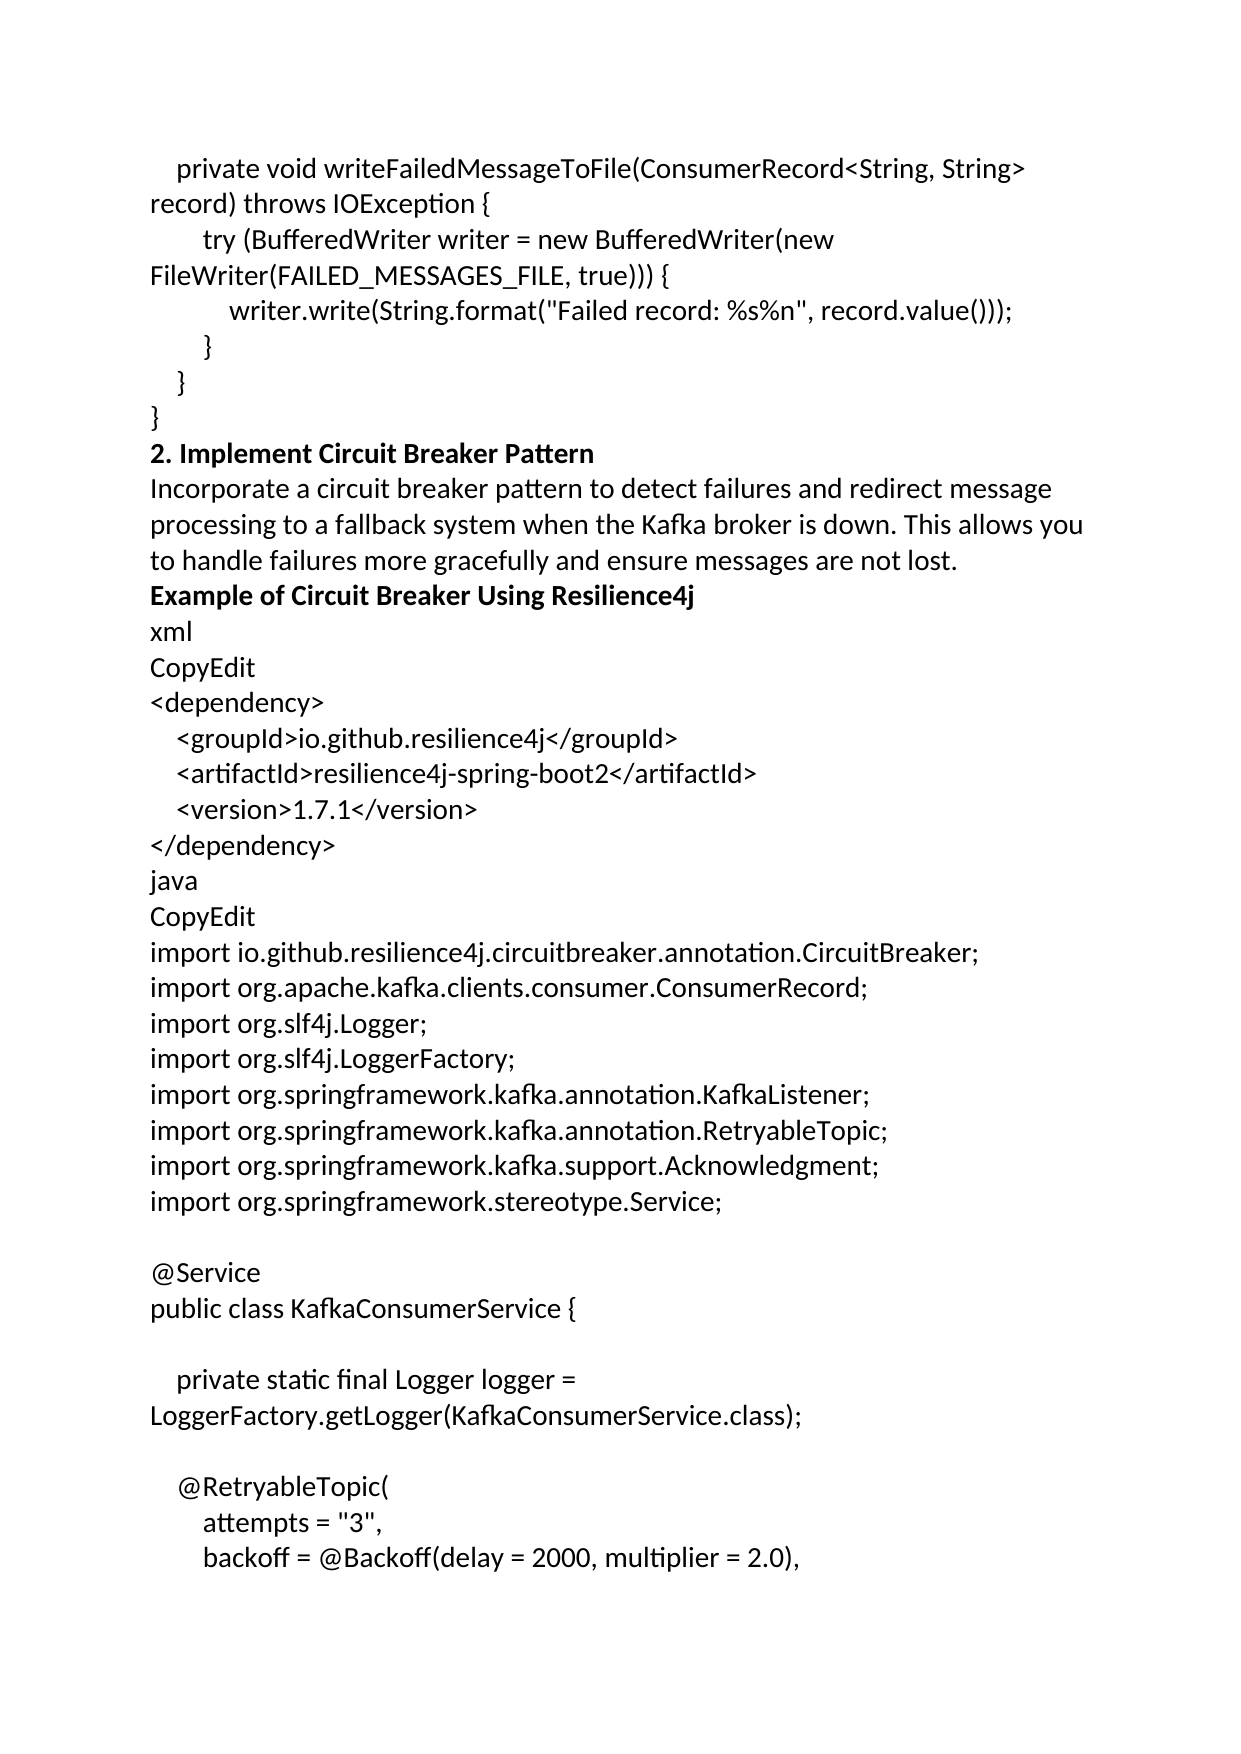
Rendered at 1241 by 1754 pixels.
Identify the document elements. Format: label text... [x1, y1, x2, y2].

text } [150, 364, 1090, 399]
text import io.github.resilience4j.circuitbreaker.annotation.CircuitBreaker; [150, 934, 1090, 969]
text @Service [150, 1254, 1090, 1290]
text java [150, 862, 1090, 898]
text import org.slf4j.LoggerFactory; [150, 1041, 1090, 1076]
text private void writeFailedMessageToFile(ConsumerRecord<String, String> record) throws IOException { [150, 150, 1090, 221]
text private static final Logger logger = LoggerFactory.getLogger(KafkaConsumerService.class); [150, 1361, 1090, 1432]
text } [150, 399, 1090, 435]
text <artifactId>resilience4j-spring-boot2</artifactId> [150, 756, 1090, 791]
text </dependency> [150, 827, 1090, 862]
text import org.slf4j.Logger; [150, 1005, 1090, 1041]
text } [150, 328, 1090, 364]
text <groupId>io.github.resilience4j</groupId> [150, 720, 1090, 756]
text Example of Circuit Breaker Using Resilience4j [150, 577, 1090, 613]
text Incorporate a circuit breaker pattern to detect failures and redirect message processing to a fallback system when the Kafka broker is down. This allows you to handle failures more gracefully and ensure messages are not lost. [150, 471, 1090, 577]
text import org.apache.kafka.clients.consumer.ConsumerRecord; [150, 969, 1090, 1005]
text writer.write(String.format("Failed record: %s%n", record.value())); [150, 292, 1090, 328]
text attempts = "3", [150, 1504, 1090, 1539]
text try (BufferedWriter writer = new BufferedWriter(new FileWriter(FAILED_MESSAGES_FILE, true))) { [150, 221, 1090, 292]
text import org.springframework.kafka.annotation.RetryableTopic; [150, 1112, 1090, 1147]
text xml [150, 613, 1090, 649]
text import org.springframework.kafka.annotation.KafkaListener; [150, 1076, 1090, 1112]
text <version>1.7.1</version> [150, 791, 1090, 827]
text import org.springframework.stereotype.Service; [150, 1183, 1090, 1219]
text <dependency> [150, 684, 1090, 720]
text public class KafkaConsumerService { [150, 1290, 1090, 1326]
text @RetryableTopic( [150, 1468, 1090, 1504]
text import org.springframework.kafka.support.Acknowledgment; [150, 1147, 1090, 1183]
text CopyEdit [150, 898, 1090, 934]
text backoff = @Backoff(delay = 2000, multiplier = 2.0), [150, 1539, 1090, 1575]
text 2. Implement Circuit Breaker Pattern [150, 435, 1090, 471]
text CopyEdit [150, 649, 1090, 684]
